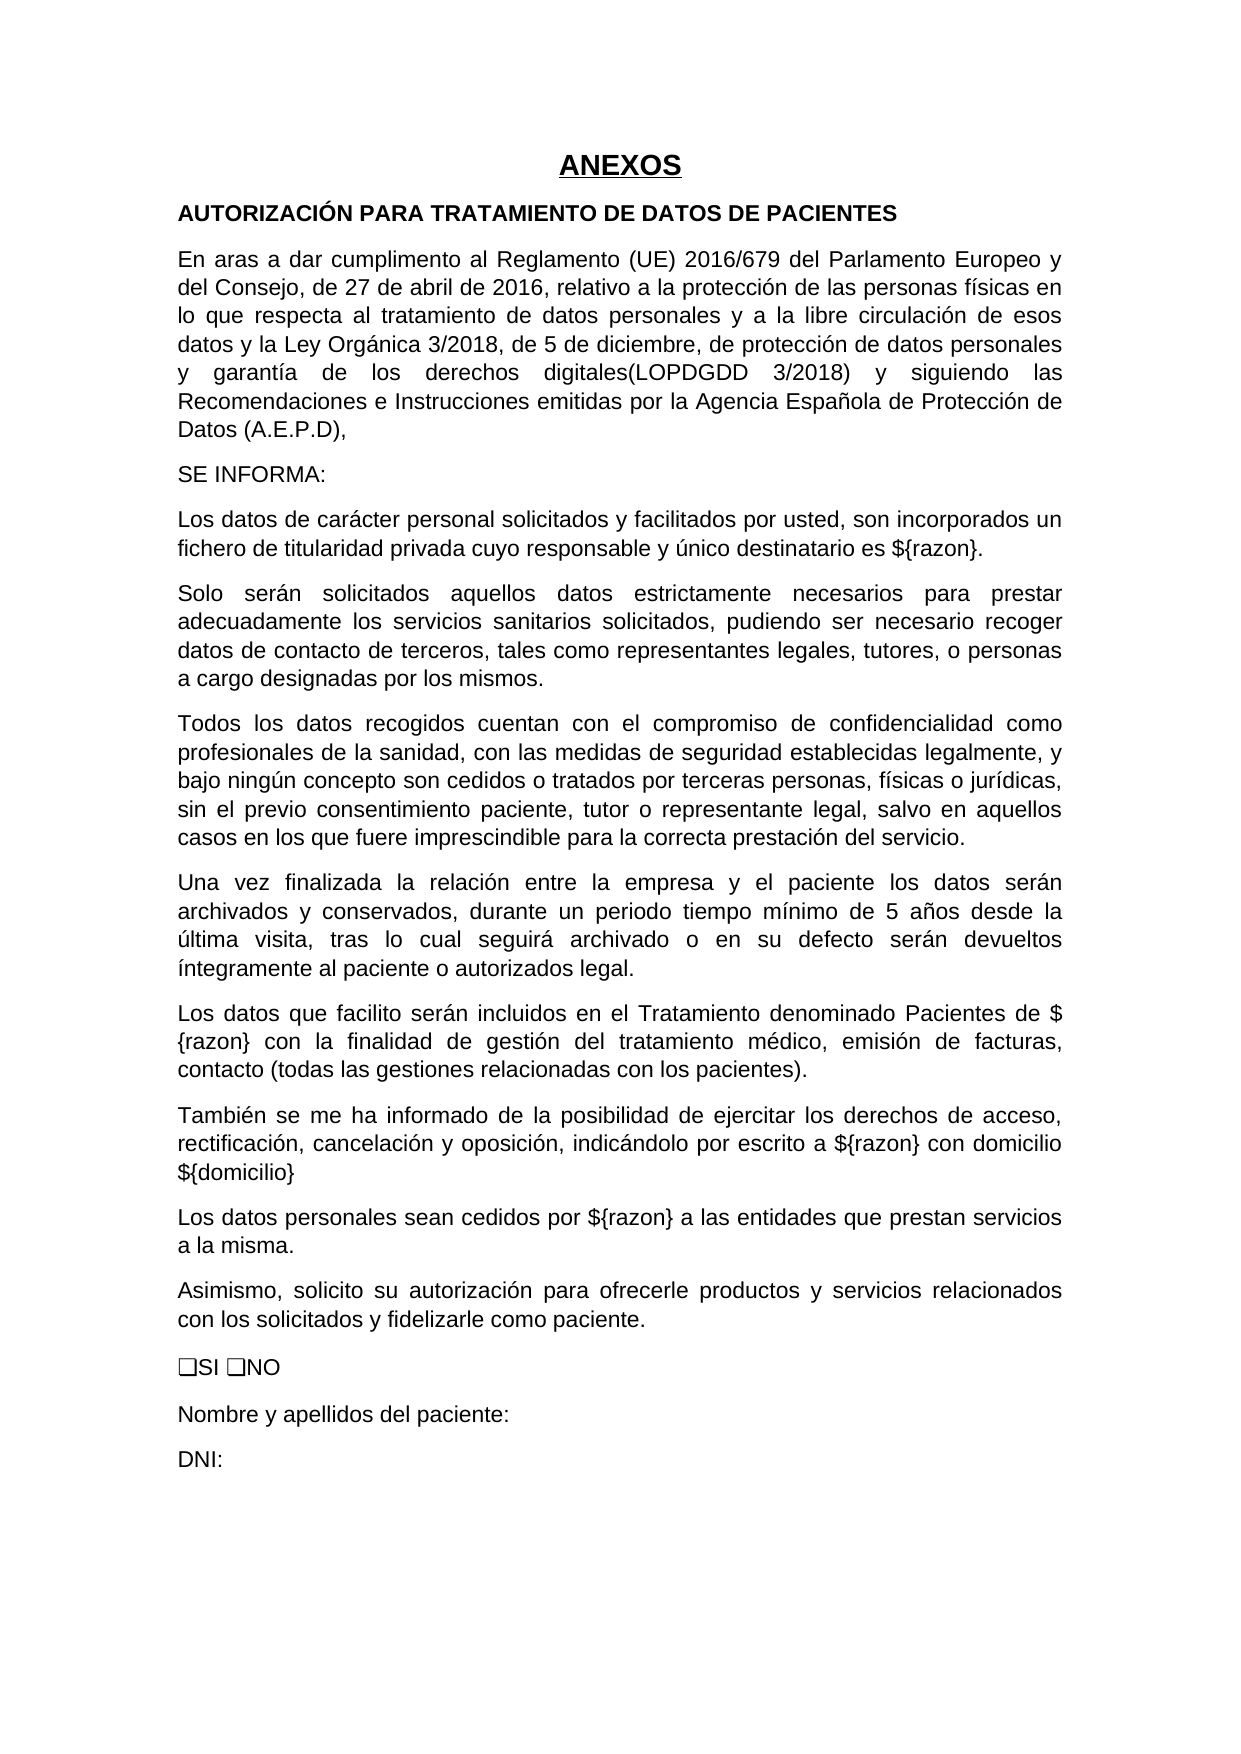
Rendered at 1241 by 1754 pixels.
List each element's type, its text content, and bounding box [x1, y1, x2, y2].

text DNI: [177, 1446, 1063, 1472]
text También se me ha informado de la posibilidad de ejercitar los derechos de acceso, rectificación, cancelación y oposición, indicándolo por escrito a ${razon} con domicilio ${domicilio} [177, 1102, 1063, 1185]
text AUTORIZACIÓN PARA TRATAMIENTO DE DATOS DE PACIENTES [177, 200, 1063, 227]
text SE INFORMA: [177, 461, 1063, 488]
text ANEXOS [177, 148, 1063, 181]
text Una vez finalizada la relación entre la empresa y el paciente los datos serán archivados y conservados, durante un periodo tiempo mínimo de 5 años desde la última visita, tras lo cual seguirá archivado o en su defecto serán devueltos íntegramente al paciente o autorizados legal. [177, 869, 1063, 981]
text Todos los datos recogidos cuentan con el compromiso de confidencialidad como profesionales de la sanidad, con las medidas de seguridad establecidas legalmente, y bajo ningún concepto son cedidos o tratados por terceras personas, físicas o jurídicas, sin el previo consentimiento paciente, tutor o representante legal, salvo en aquellos casos en los que fuere imprescindible para la correcta prestación del servicio. [177, 710, 1063, 850]
text Los datos personales sean cedidos por ${razon} a las entidades que prestan servicios a la misma. [177, 1203, 1063, 1258]
text Los datos que facilito serán incluidos en el Tratamiento denominado Pacientes de ${razon} con la finalidad de gestión del tratamiento médico, emisión de facturas, contacto (todas las gestiones relacionadas con los pacientes). [177, 999, 1063, 1083]
text En aras a dar cumplimento al Reglamento (UE) 2016/679 del Parlamento Europeo y del Consejo, de 27 de abril de 2016, relativo a la protección de las personas físicas en lo que respecta al tratamiento de datos personales y a la libre circulación de esos datos y la Ley Orgánica 3/2018, de 5 de diciembre, de protección de datos personales y garantía de los derechos digitales(LOPDGDD 3/2018) y siguiendo las Recomendaciones e Instrucciones emitidas por la Agencia Española de Protección de Datos (A.E.P.D), [177, 246, 1063, 442]
text ❏SI ❏NO [177, 1351, 1063, 1382]
text Asimismo, solicito su autorización para ofrecerle productos y servicios relacionados con los solicitados y fidelizarle como paciente. [177, 1277, 1063, 1332]
text Nombre y apellidos del paciente: [177, 1401, 1063, 1427]
text Solo serán solicitados aquellos datos estrictamente necesarios para prestar adecuadamente los servicios sanitarios solicitados, pudiendo ser necesario recoger datos de contacto de terceros, tales como representantes legales, tutores, o personas a cargo designadas por los mismos. [177, 580, 1063, 692]
text Los datos de carácter personal solicitados y facilitados por usted, son incorporados un fichero de titularidad privada cuyo responsable y único destinatario es ${razon}. [177, 506, 1063, 561]
